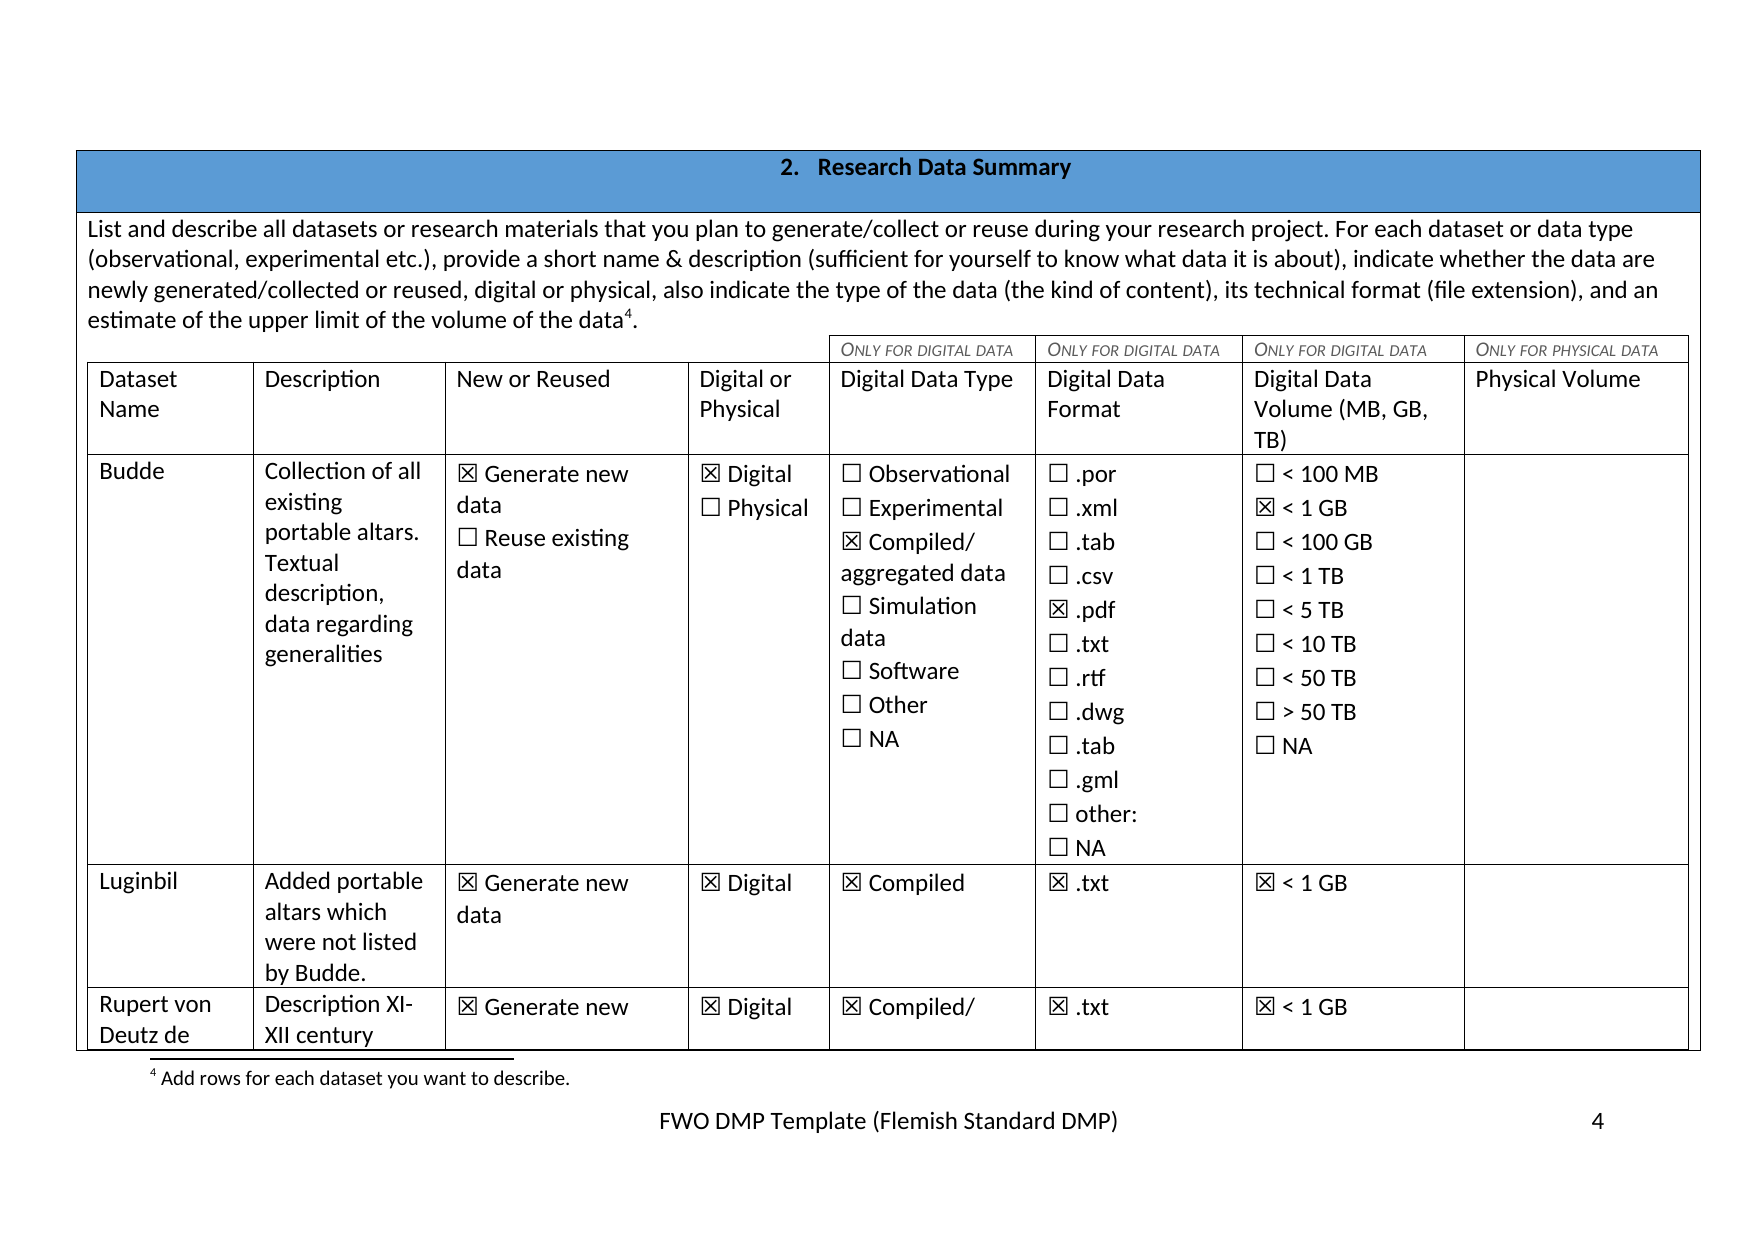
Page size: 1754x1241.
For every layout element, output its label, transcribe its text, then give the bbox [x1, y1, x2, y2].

table_header Research Data Summary [77, 151, 1700, 212]
